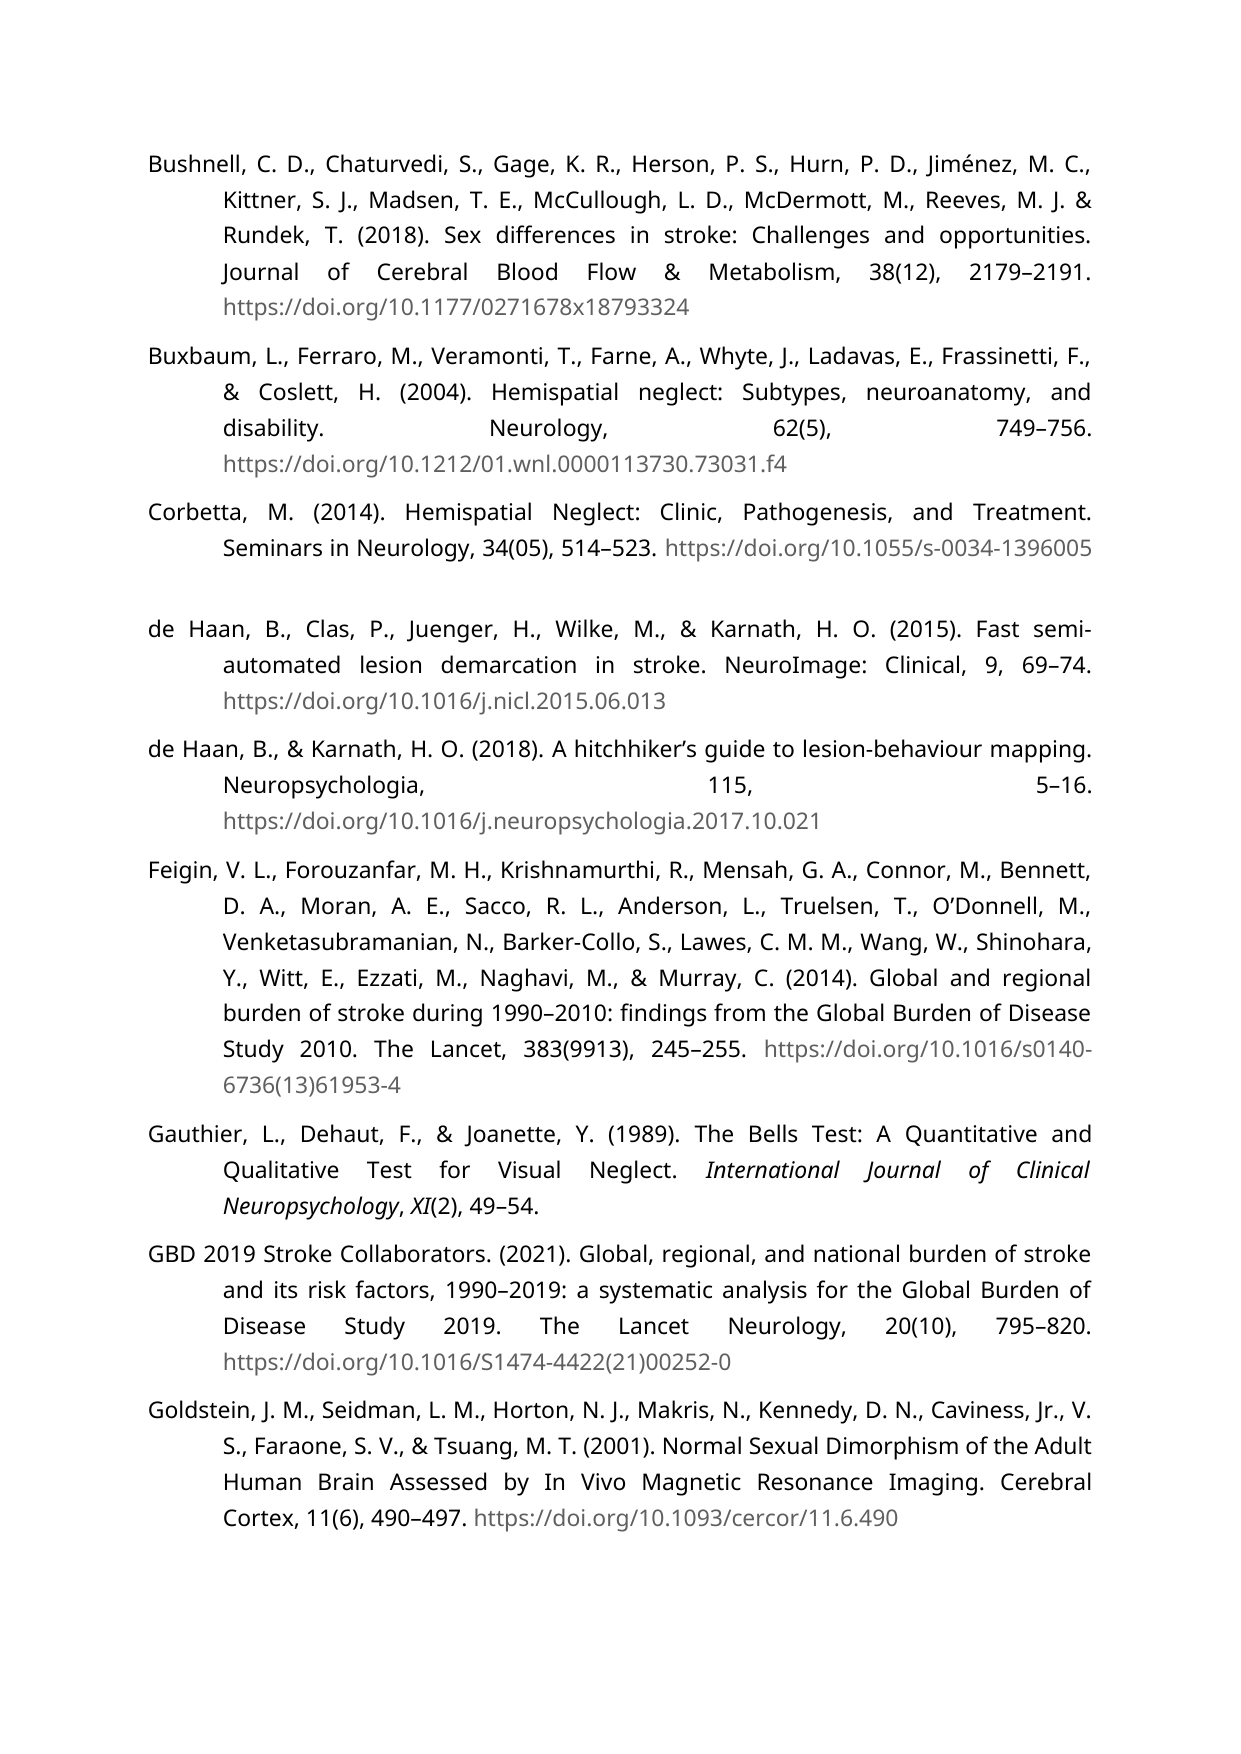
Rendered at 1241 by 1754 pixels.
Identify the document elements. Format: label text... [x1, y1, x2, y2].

text de Haan, B., Clas, P., Juenger, H., Wilke, M., & Karnath, H. O. (2015). Fast semi-automated lesion demarcation in stroke. NeuroImage: Clinical, 9, 69–74. https://doi.org/10.1016/j.nicl.2015.06.013 [148, 613, 1093, 716]
text Gauthier, L., Dehaut, F., & Joanette, Y. (1989). The Bells Test: A Quantitative and Qualitative Test for Visual Neglect. International Journal of Clinical Neuropsychology, XI(2), 49–54. [148, 1118, 1093, 1221]
text Feigin, V. L., Forouzanfar, M. H., Krishnamurthi, R., Mensah, G. A., Connor, M., Bennett, D. A., Moran, A. E., Sacco, R. L., Anderson, L., Truelsen, T., O’Donnell, M., Venketasubramanian, N., Barker-Collo, S., Lawes, C. M. M., Wang, W., Shinohara, Y., Witt, E., Ezzati, M., Naghavi, M., & Murray, C. (2014). Global and regional burden of stroke during 1990–2010: findings from the Global Burden of Disease Study 2010. The Lancet, 383(9913), 245–255. https://doi.org/10.1016/s0140-6736(13)61953-4 [148, 854, 1093, 1101]
text Bushnell, C. D., Chaturvedi, S., Gage, K. R., Herson, P. S., Hurn, P. D., Jiménez, M. C., Kittner, S. J., Madsen, T. E., McCullough, L. D., McDermott, M., Reeves, M. J. & Rundek, T. (2018). Sex differences in stroke: Challenges and opportunities. Journal of Cerebral Blood Flow & Metabolism, 38(12), 2179–2191. https://doi.org/10.1177/0271678x18793324 [148, 148, 1093, 323]
text de Haan, B., & Karnath, H. O. (2018). A hitchhiker’s guide to lesion-behaviour mapping. Neuropsychologia, 115, 5–16. https://doi.org/10.1016/j.neuropsychologia.2017.10.021 [148, 733, 1093, 836]
text Buxbaum, L., Ferraro, M., Veramonti, T., Farne, A., Whyte, J., Ladavas, E., Frassinetti, F., & Coslett, H. (2004). Hemispatial neglect: Subtypes, neuroanatomy, and disability. Neurology, 62(5), 749–756. https://doi.org/10.1212/01.wnl.0000113730.73031.f4 [148, 340, 1093, 479]
text Goldstein, J. M., Seidman, L. M., Horton, N. J., Makris, N., Kennedy, D. N., Caviness, Jr., V. S., Faraone, S. V., & Tsuang, M. T. (2001). Normal Sexual Dimorphism of the Adult Human Brain Assessed by In Vivo Magnetic Resonance Imaging. Cerebral Cortex, 11(6), 490–497. https://doi.org/10.1093/cercor/11.6.490 [148, 1394, 1093, 1533]
text Corbetta, M. (2014). Hemispatial Neglect: Clinic, Pathogenesis, and Treatment. Seminars in Neurology, 34(05), 514–523. https://doi.org/10.1055/s-0034-1396005 [148, 496, 1093, 596]
